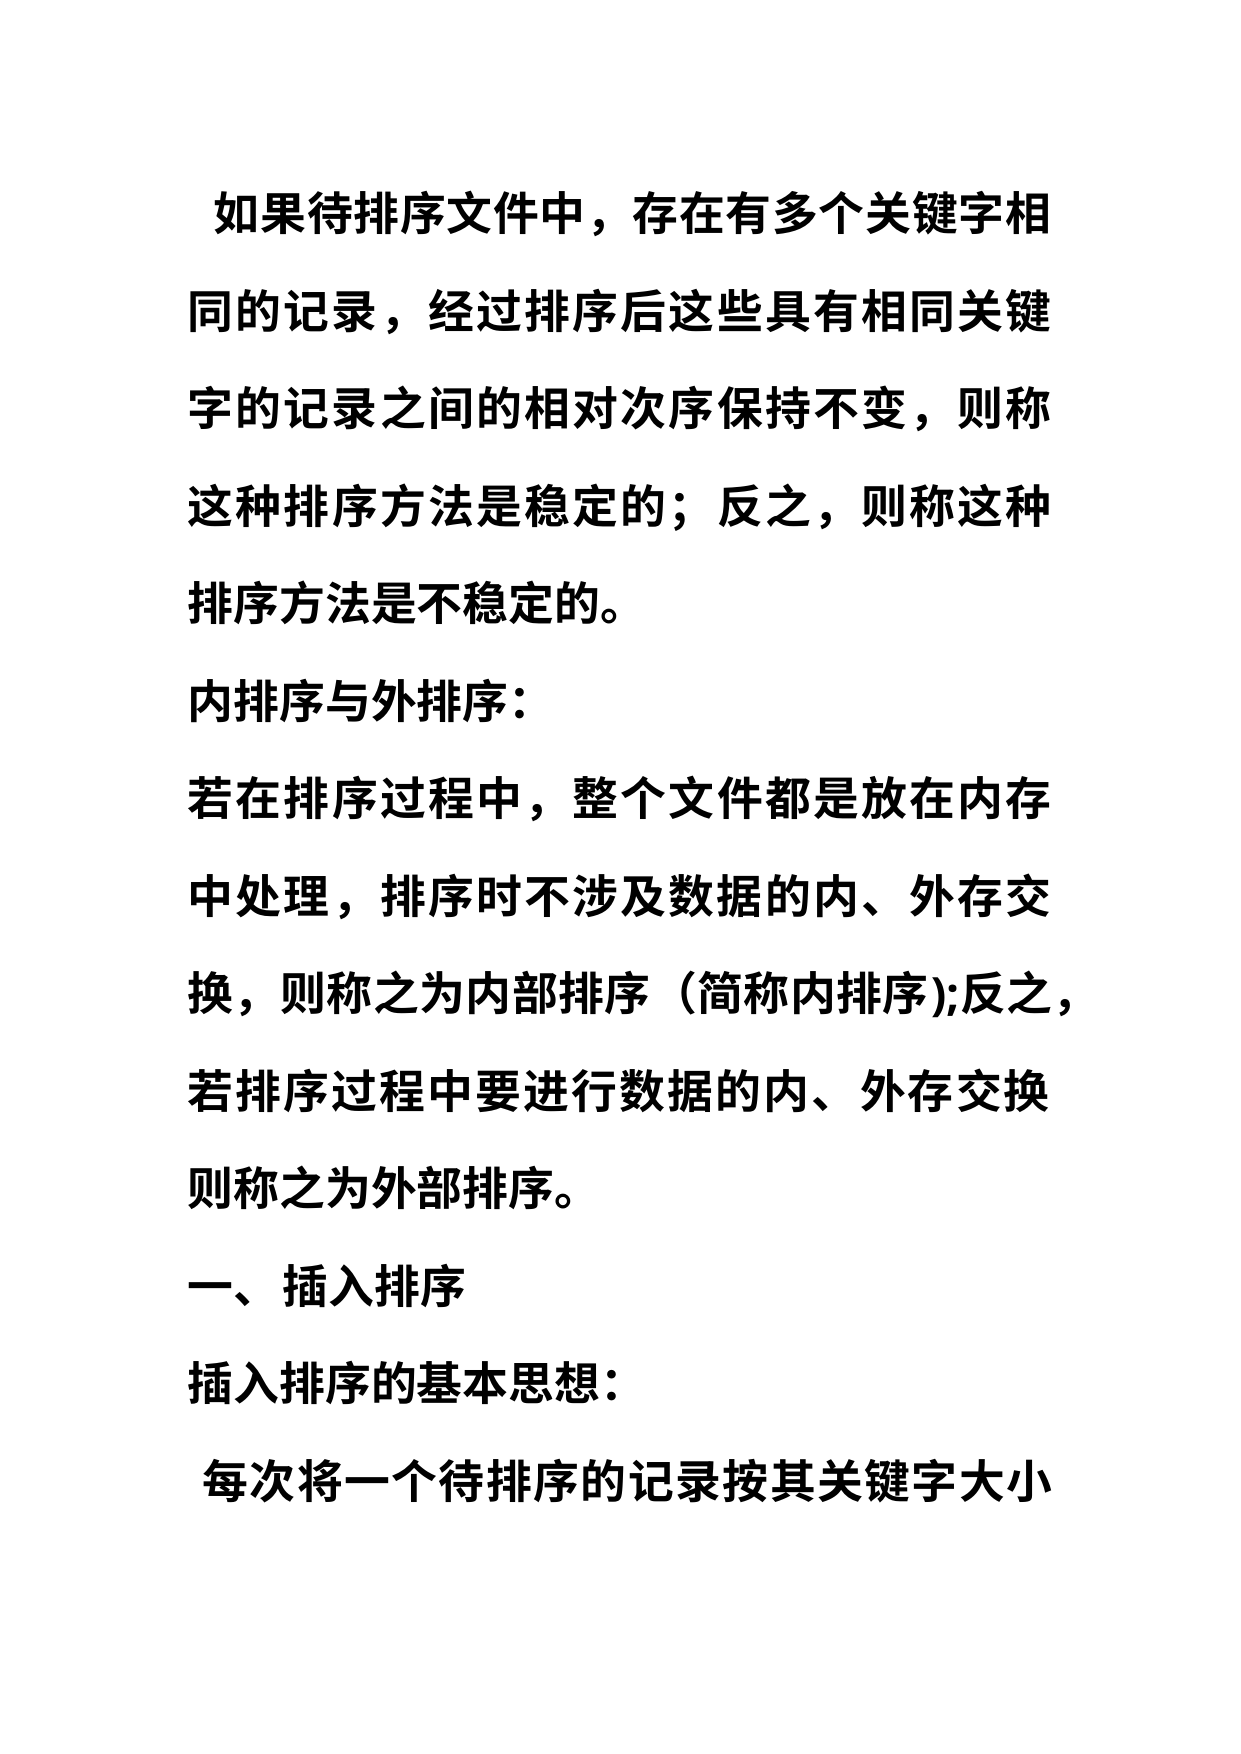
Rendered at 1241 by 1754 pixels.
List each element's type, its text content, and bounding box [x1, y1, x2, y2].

text 内排序与外排序： [187, 649, 1053, 747]
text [187, 1429, 1053, 1527]
text 若在排序过程中，整个文件都是放在内存中处理，排序时不涉及数据的内、外存交换，则称之为内部排序（简称内排序);反之，若排序过程中要进行数据的内、外存交换，则称之为外部排序。 [187, 747, 1053, 1234]
list 插入排序 [187, 1234, 1053, 1332]
text 如果待排序文件中，存在有多个关键字相同的记录，经过排序后这些具有相同关键字的记录之间的相对次序保持不变，则称这种排序方法是稳定的；反之，则称这种排序方法是不稳定的。 [187, 162, 1053, 649]
text 插入排序的基本思想： [187, 1332, 1053, 1429]
